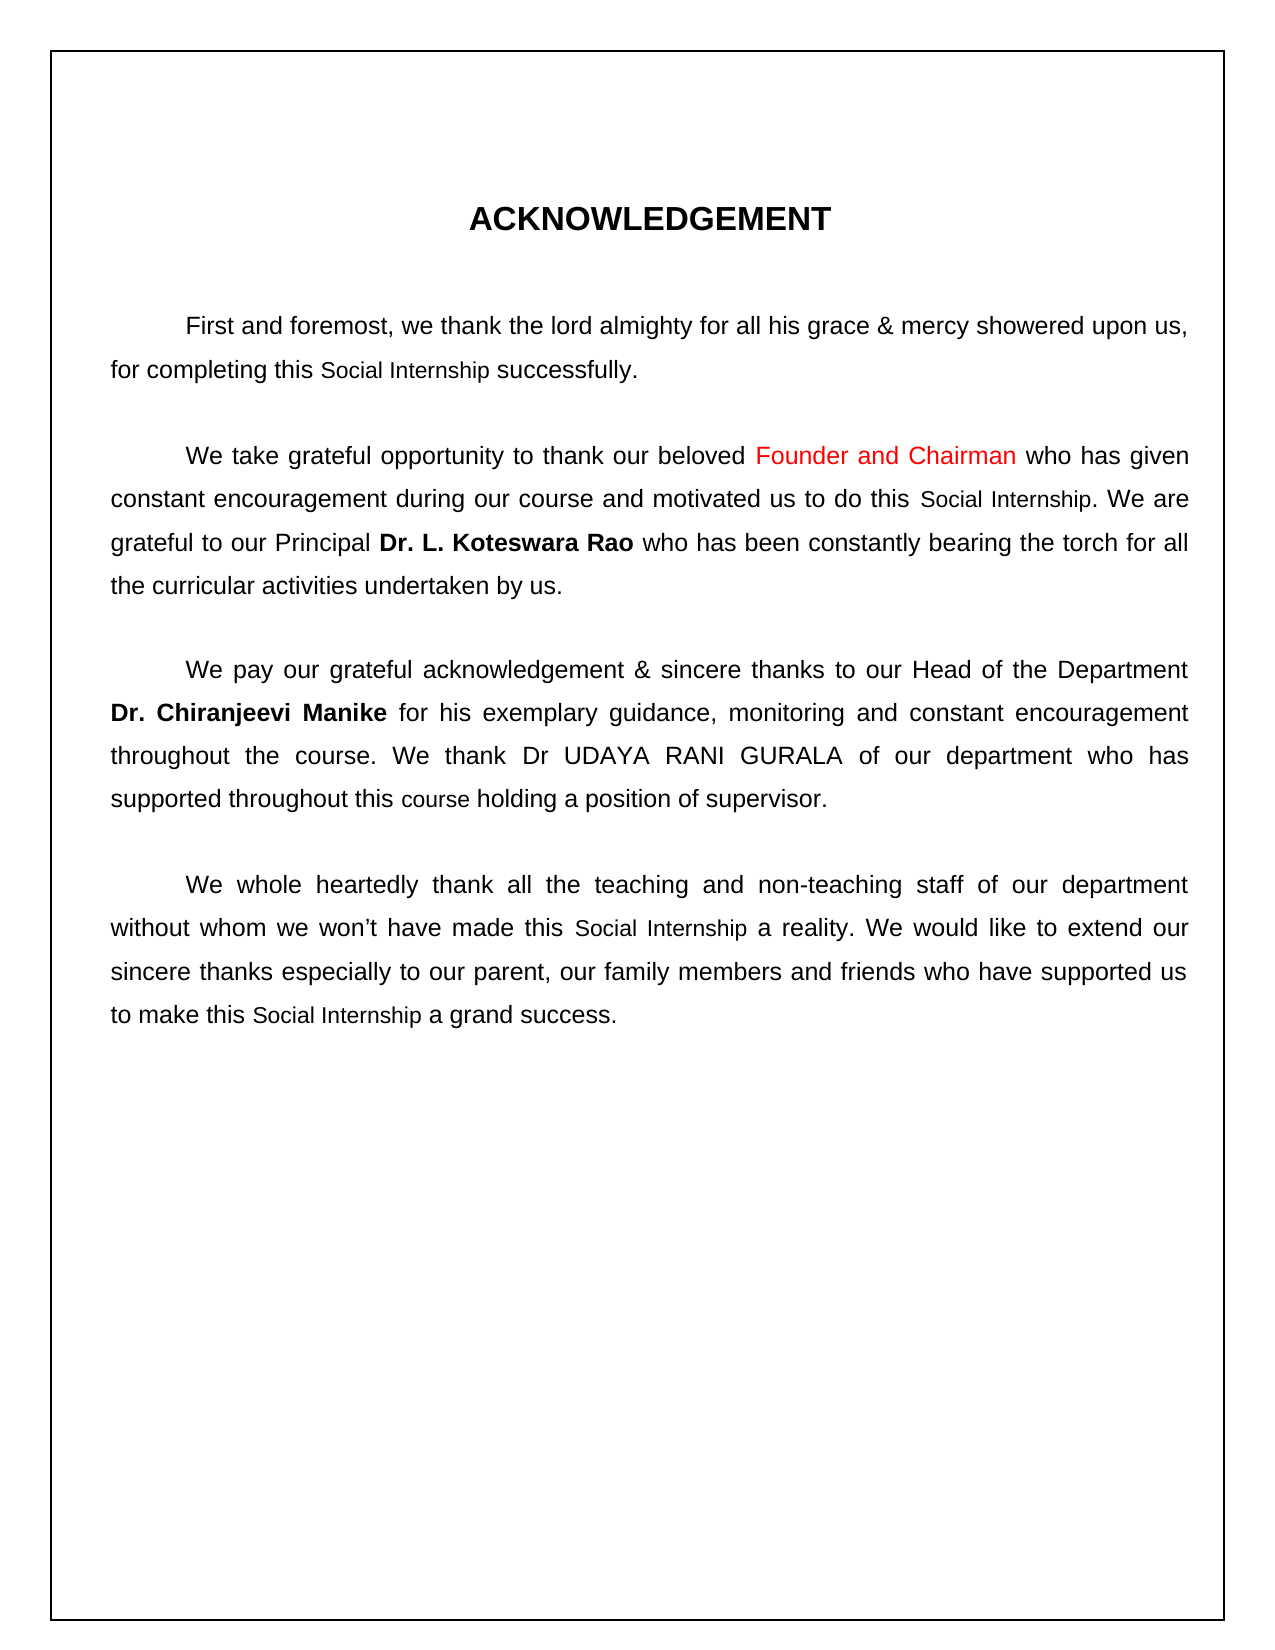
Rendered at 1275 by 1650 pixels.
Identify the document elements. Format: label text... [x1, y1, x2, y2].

text ACKNOWLEDGEMENT [110, 199, 1189, 238]
text We pay our grateful acknowledgement & sincere thanks to our Head of the Department Dr. Chiranjeevi Manike for his exemplary guidance, monitoring and constant encouragement throughout the course. We thank Dr UDAYA RANI GURALA of our department who has supported throughout this course holding a position of supervisor. [110, 654, 1189, 813]
text First and foremost, we thank the lord almighty for all his grace & mercy showered upon us, for completing this Social Internship successfully. [110, 257, 1189, 384]
text We whole heartedly thank all the teaching and non-teaching staff of our department without whom we won’t have made this Social Internship a reality. We would like to extend our sincere thanks especially to our parent, our family members and friends who have supported us to make this Social Internship a grand success. [110, 870, 1189, 1028]
text We take grateful opportunity to thank our beloved Founder and Chairman who has given constant encouragement during our course and motivated us to do this Social Internship. We are grateful to our Principal Dr. L. Koteswara Rao who has been constantly bearing the torch for all the curricular activities undertaken by us. [110, 441, 1189, 599]
